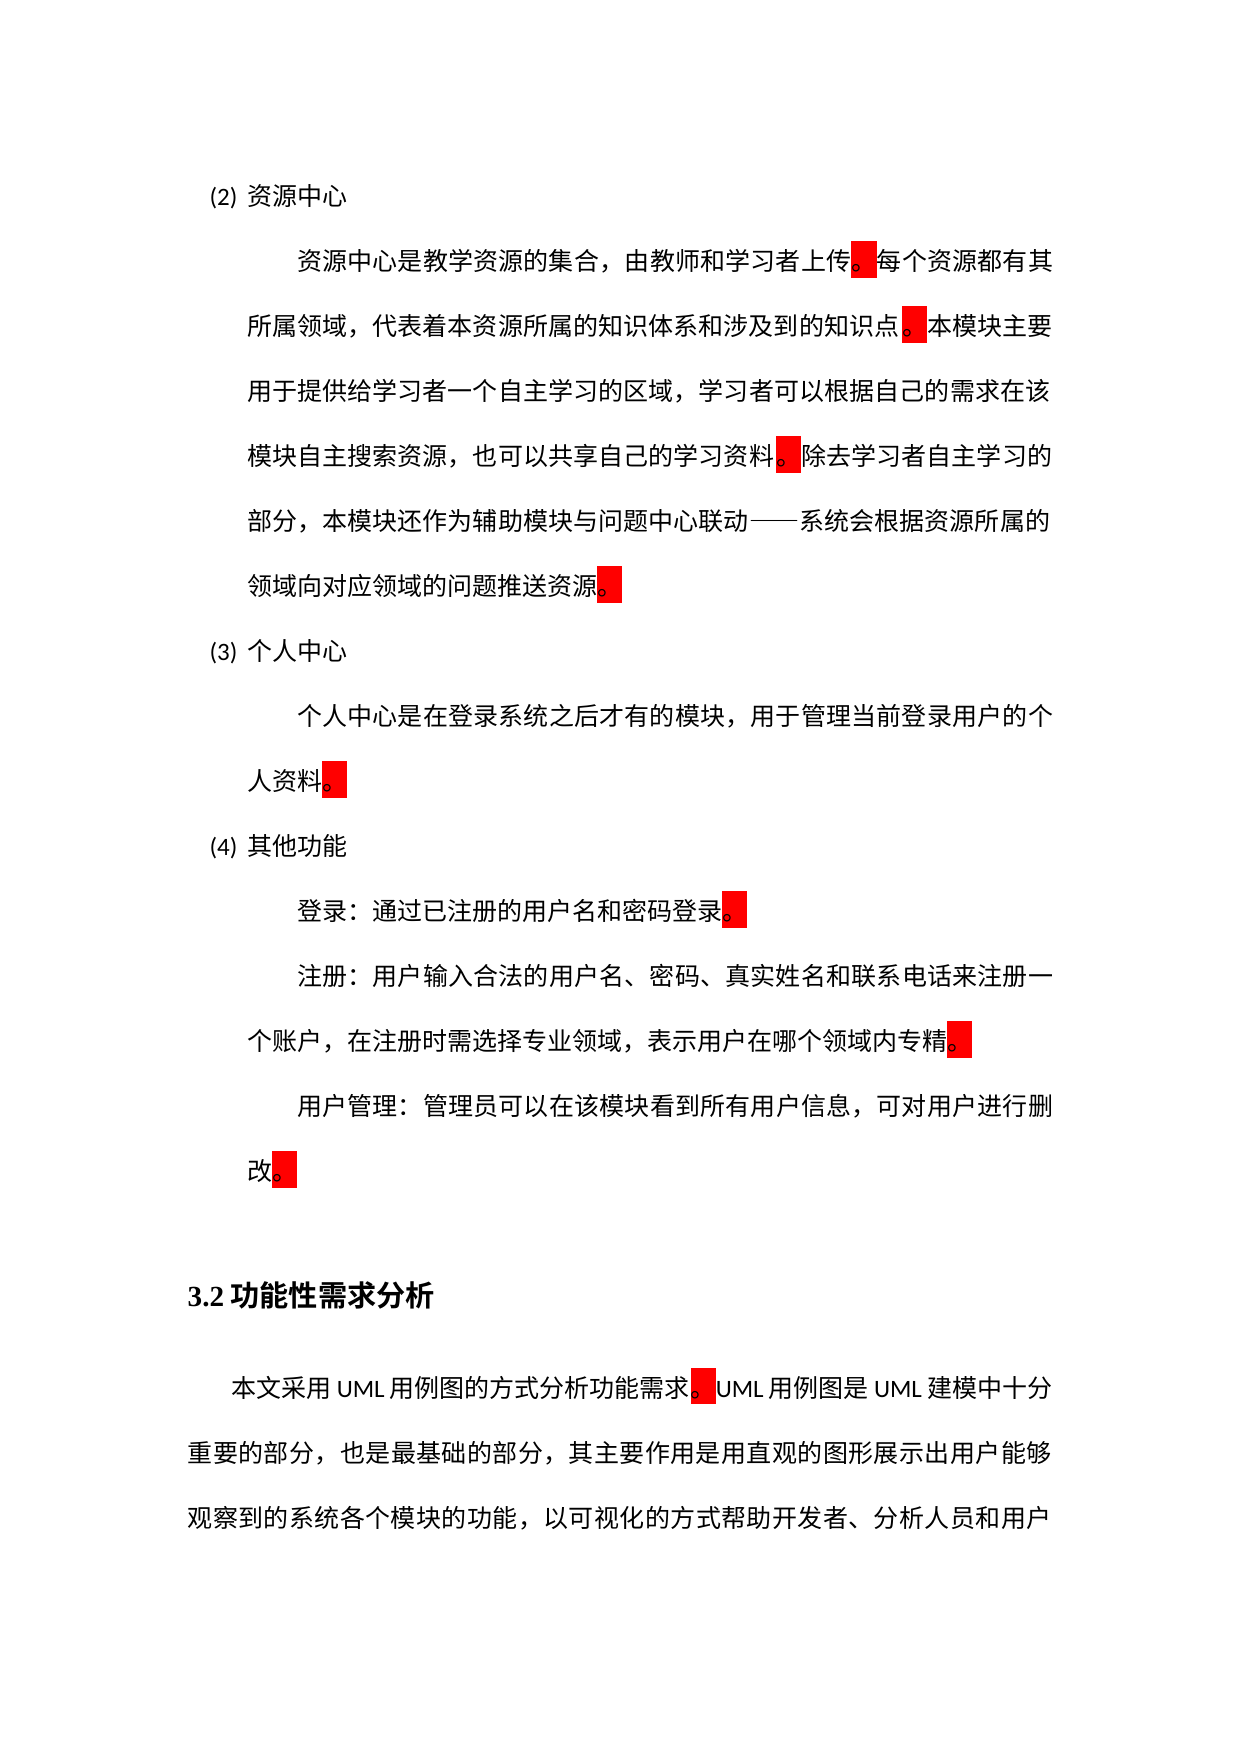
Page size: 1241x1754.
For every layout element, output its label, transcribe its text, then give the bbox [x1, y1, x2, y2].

list 个人中心是在登录系统之后才有的模块，用于管理当前登录用户的个人资料。 [247, 682, 1053, 812]
list 资源中心是教学资源的集合，由教师和学习者上传。每个资源都有其所属领域，代表着本资源所属的知识体系和涉及到的知识点。本模块主要用于提供给学习者一个自主学习的区域，学习者可以根据自己的需求在该模块自主搜索资源，也可以共享自己的学习资料。除去学习者自主学习的部分，本模块还作为辅助模块与问题中心联动——系统会根据资源所属的领域向对应领域的问题推送资源。 [247, 227, 1053, 617]
list 个人中心 [209, 617, 1053, 682]
list 资源中心 [209, 162, 1053, 227]
subtitle 3.2 功能性需求分析 [187, 1262, 1053, 1327]
list 其他功能 [209, 812, 1053, 877]
list 注册：用户输入合法的用户名、密码、真实姓名和联系电话来注册一个账户，在注册时需选择专业领域，表示用户在哪个领域内专精。 [247, 942, 1053, 1072]
list 用户管理：管理员可以在该模块看到所有用户信息，可对用户进行删改。 [247, 1072, 1053, 1202]
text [187, 1354, 1053, 1549]
list 登录：通过已注册的用户名和密码登录。 [247, 877, 1053, 942]
